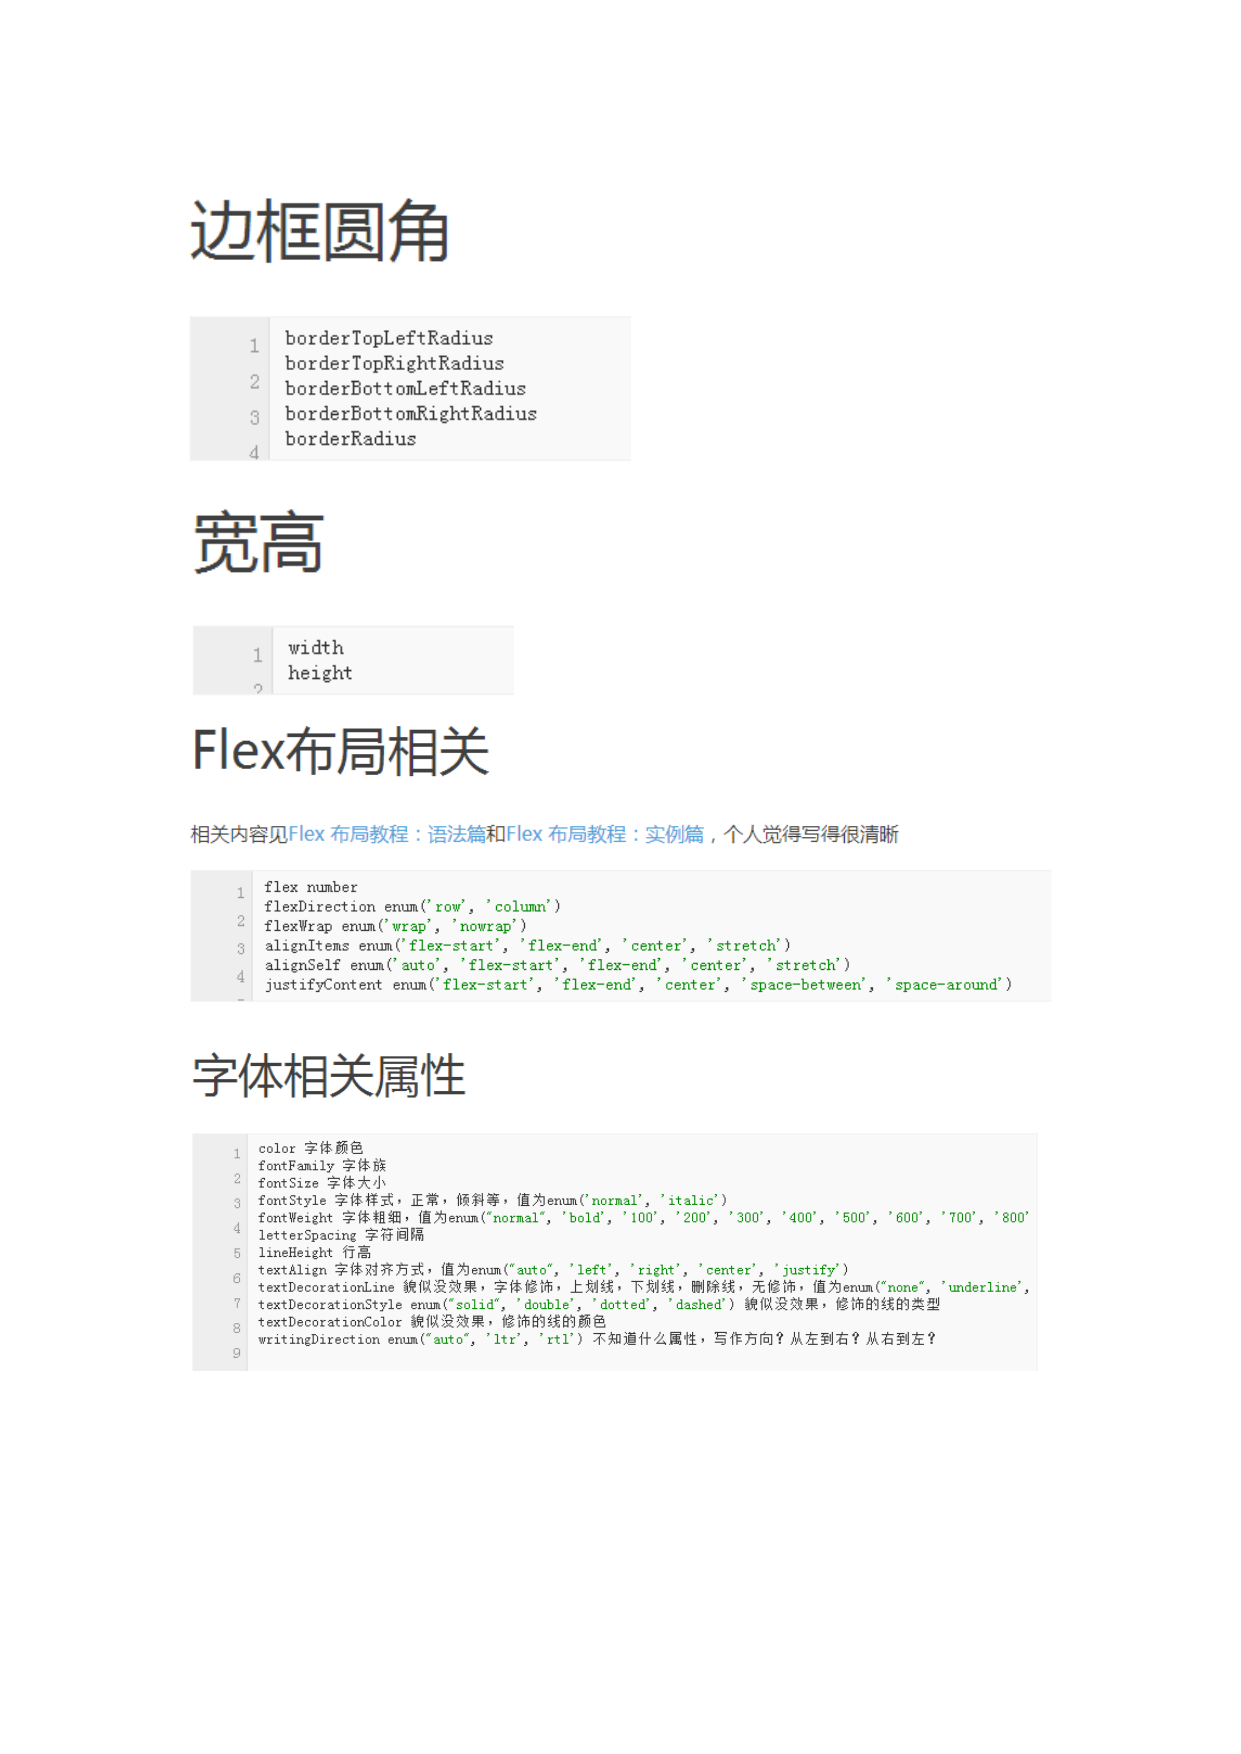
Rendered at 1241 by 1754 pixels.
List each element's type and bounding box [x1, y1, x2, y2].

picture [187, 487, 514, 711]
picture [187, 162, 632, 469]
picture [187, 714, 1052, 1019]
picture [187, 1039, 1053, 1371]
